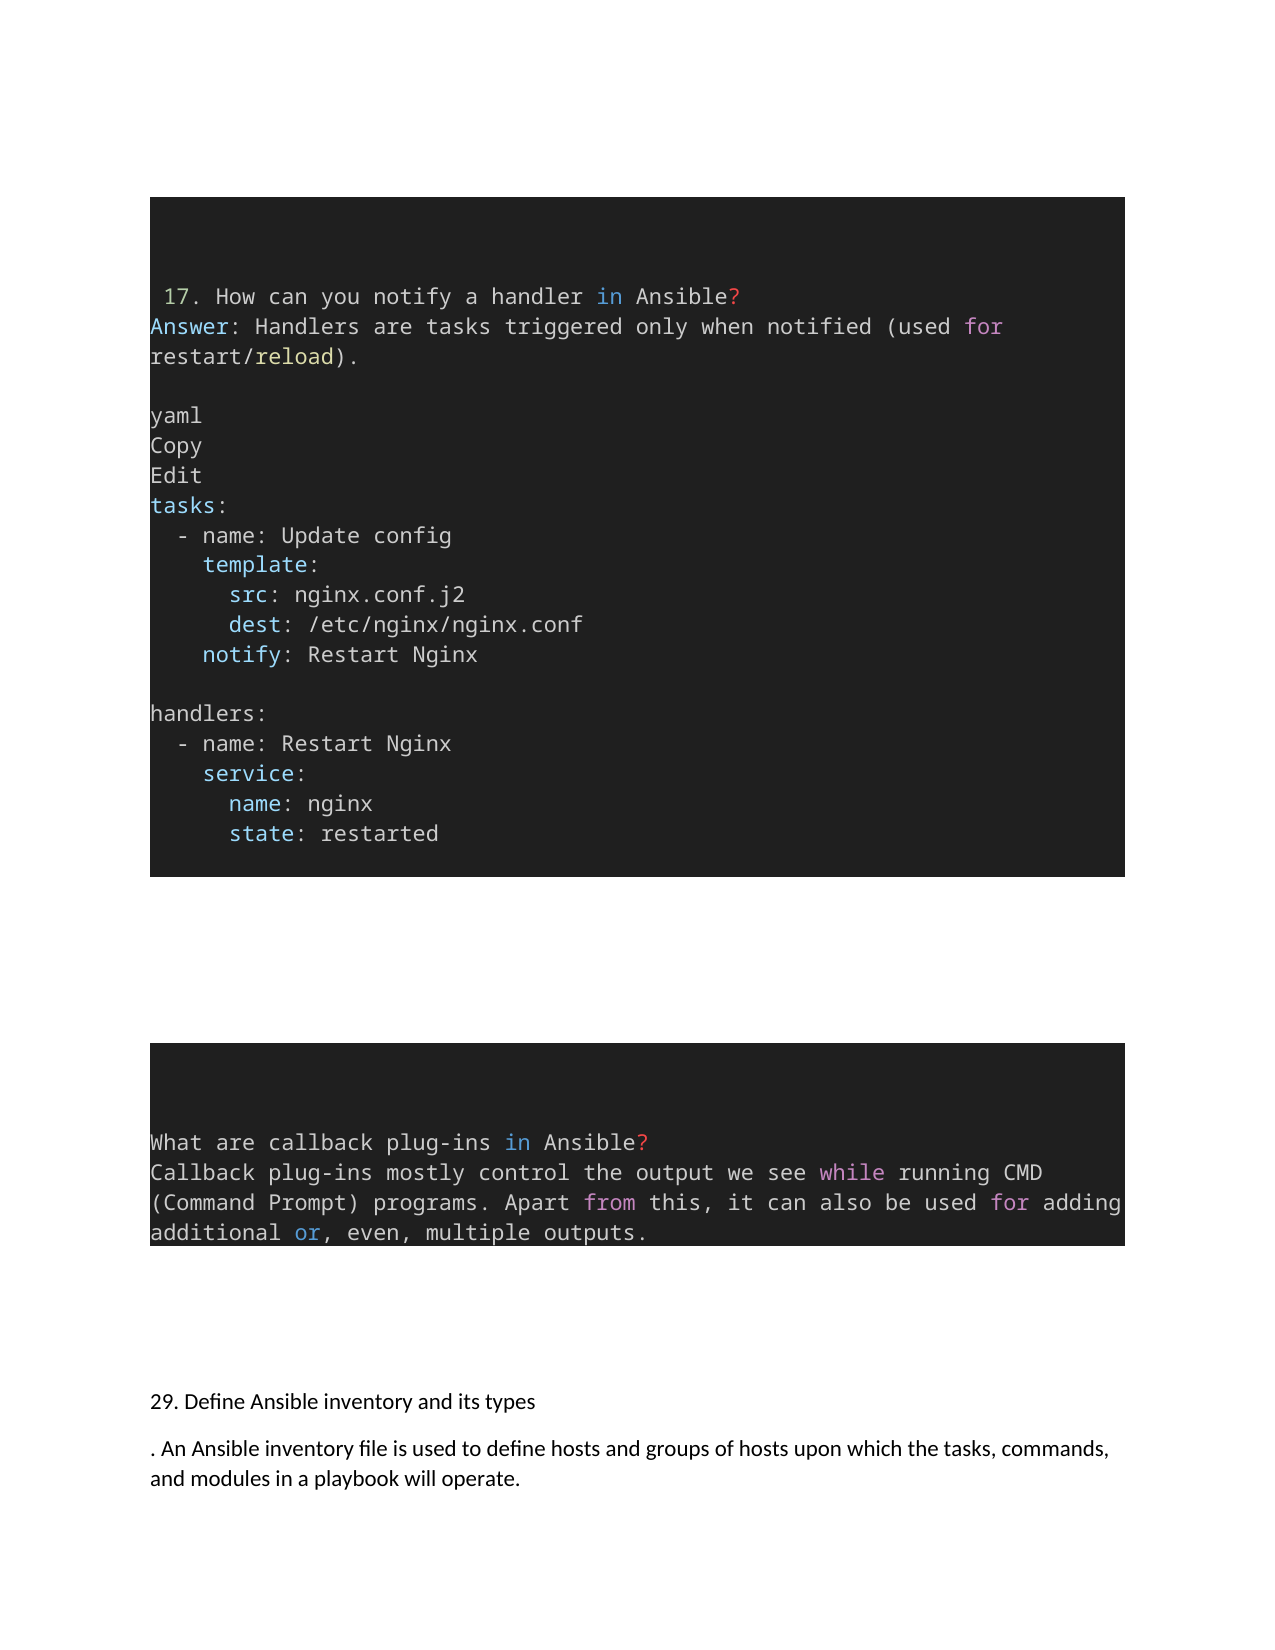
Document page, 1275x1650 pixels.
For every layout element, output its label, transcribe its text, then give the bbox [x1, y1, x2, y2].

text handlers: [150, 698, 1125, 728]
text src: nginx.conf.j2 [150, 579, 1125, 609]
text Callback plug-ins mostly control the output we see while running CMD [150, 1157, 1125, 1187]
text service: [150, 758, 1125, 788]
text Answer: Handlers are tasks triggered only when notified (used for restart/reload). [150, 311, 1125, 371]
text What are callback plug-ins in Ansible? [150, 1127, 1125, 1157]
text - name: Update config [150, 520, 1125, 549]
text 17. How can you notify a handler in Ansible? [150, 281, 1125, 311]
text 29. Define Ansible inventory and its types [150, 1387, 1125, 1415]
text - name: Restart Nginx [150, 728, 1125, 758]
text notify: Restart Nginx [150, 639, 1125, 669]
text template: [150, 549, 1125, 579]
text state: restarted [150, 818, 1125, 847]
text name: nginx [150, 788, 1125, 818]
text (Command Prompt) programs. Apart from this, it can also be used for adding [150, 1187, 1125, 1217]
text . An Ansible inventory file is used to define hosts and groups of hosts upon which the tasks, commands, and modules in a playbook will operate. [150, 1434, 1125, 1492]
text yaml [150, 401, 1125, 430]
text dest: /etc/nginx/nginx.conf [150, 609, 1125, 639]
text Edit [150, 460, 1125, 490]
text Copy [150, 430, 1125, 460]
text tasks: [150, 490, 1125, 520]
text additional or, even, multiple outputs. [150, 1217, 1125, 1246]
